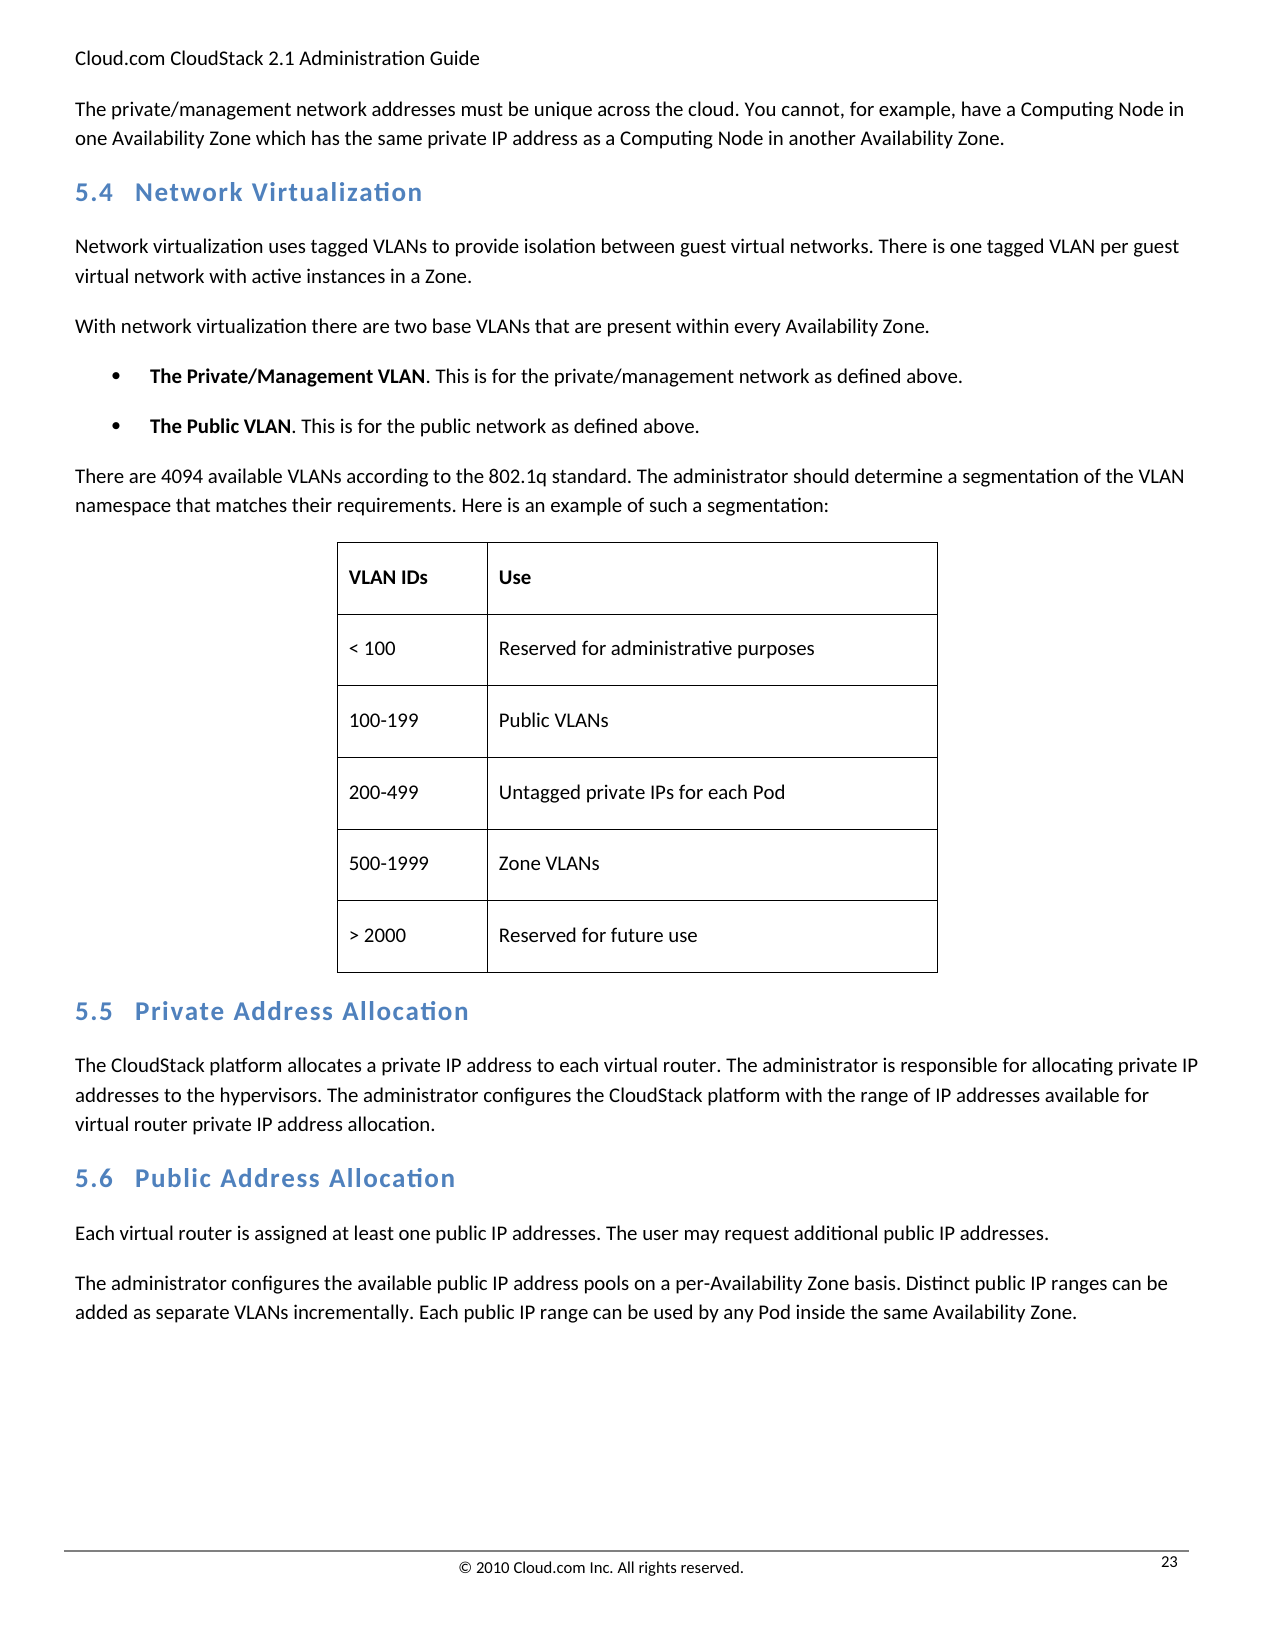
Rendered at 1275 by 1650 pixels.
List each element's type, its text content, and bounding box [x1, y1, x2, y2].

table_cell < 100 [338, 615, 487, 685]
text The administrator configures the available public IP address pools on a per-Availability Zone basis. Distinct public IP ranges can be added as separate VLANs incrementally. Each public IP range can be used by any Pod inside the same Availability Zone. [75, 1270, 1200, 1324]
text Each virtual router is assigned at least one public IP addresses. The user may request additional public IP addresses. [75, 1220, 1200, 1245]
text There are 4094 available VLANs according to the 802.1q standard. The administrator should determine a segmentation of the VLAN namespace that matches their requirements. Here is an example of such a segmentation: [75, 463, 1200, 517]
table_cell 100-199 [338, 686, 487, 757]
table_cell Reserved for future use [488, 901, 937, 972]
subtitle Public Address Allocation [75, 1161, 1200, 1194]
list The Private/Management VLAN. This is for the private/management network as defined above. [112, 363, 1200, 388]
text The CloudStack platform allocates a private IP address to each virtual router. The administrator is responsible for allocating private IP addresses to the hypervisors. The administrator configures the CloudStack platform with the range of IP addresses available for virtual router private IP address allocation. [75, 1053, 1200, 1136]
table_cell Reserved for administrative purposes [488, 615, 937, 685]
text With network virtualization there are two base VLANs that are present within every Availability Zone. [75, 313, 1200, 338]
table_cell > 2000 [338, 901, 487, 972]
table_header Use [488, 543, 937, 614]
text Network virtualization uses tagged VLANs to provide isolation between guest virtual networks. There is one tagged VLAN per guest virtual network with active instances in a Zone. [75, 234, 1200, 288]
table_cell Public VLANs [488, 686, 937, 757]
text The private/management network addresses must be unique across the cloud. You cannot, for example, have a Computing Node in one Availability Zone which has the same private IP address as a Computing Node in another Availability Zone. [75, 96, 1200, 150]
subtitle Network Virtualization [75, 175, 1200, 208]
table_cell Zone VLANs [488, 830, 937, 900]
table_cell Untagged private IPs for each Pod [488, 758, 937, 829]
table_cell 500-1999 [338, 830, 487, 900]
list The Public VLAN. This is for the public network as defined above. [112, 413, 1200, 438]
table_header VLAN IDs [338, 543, 487, 614]
table_cell 200-499 [338, 758, 487, 829]
subtitle Private Address Allocation [75, 994, 1200, 1027]
